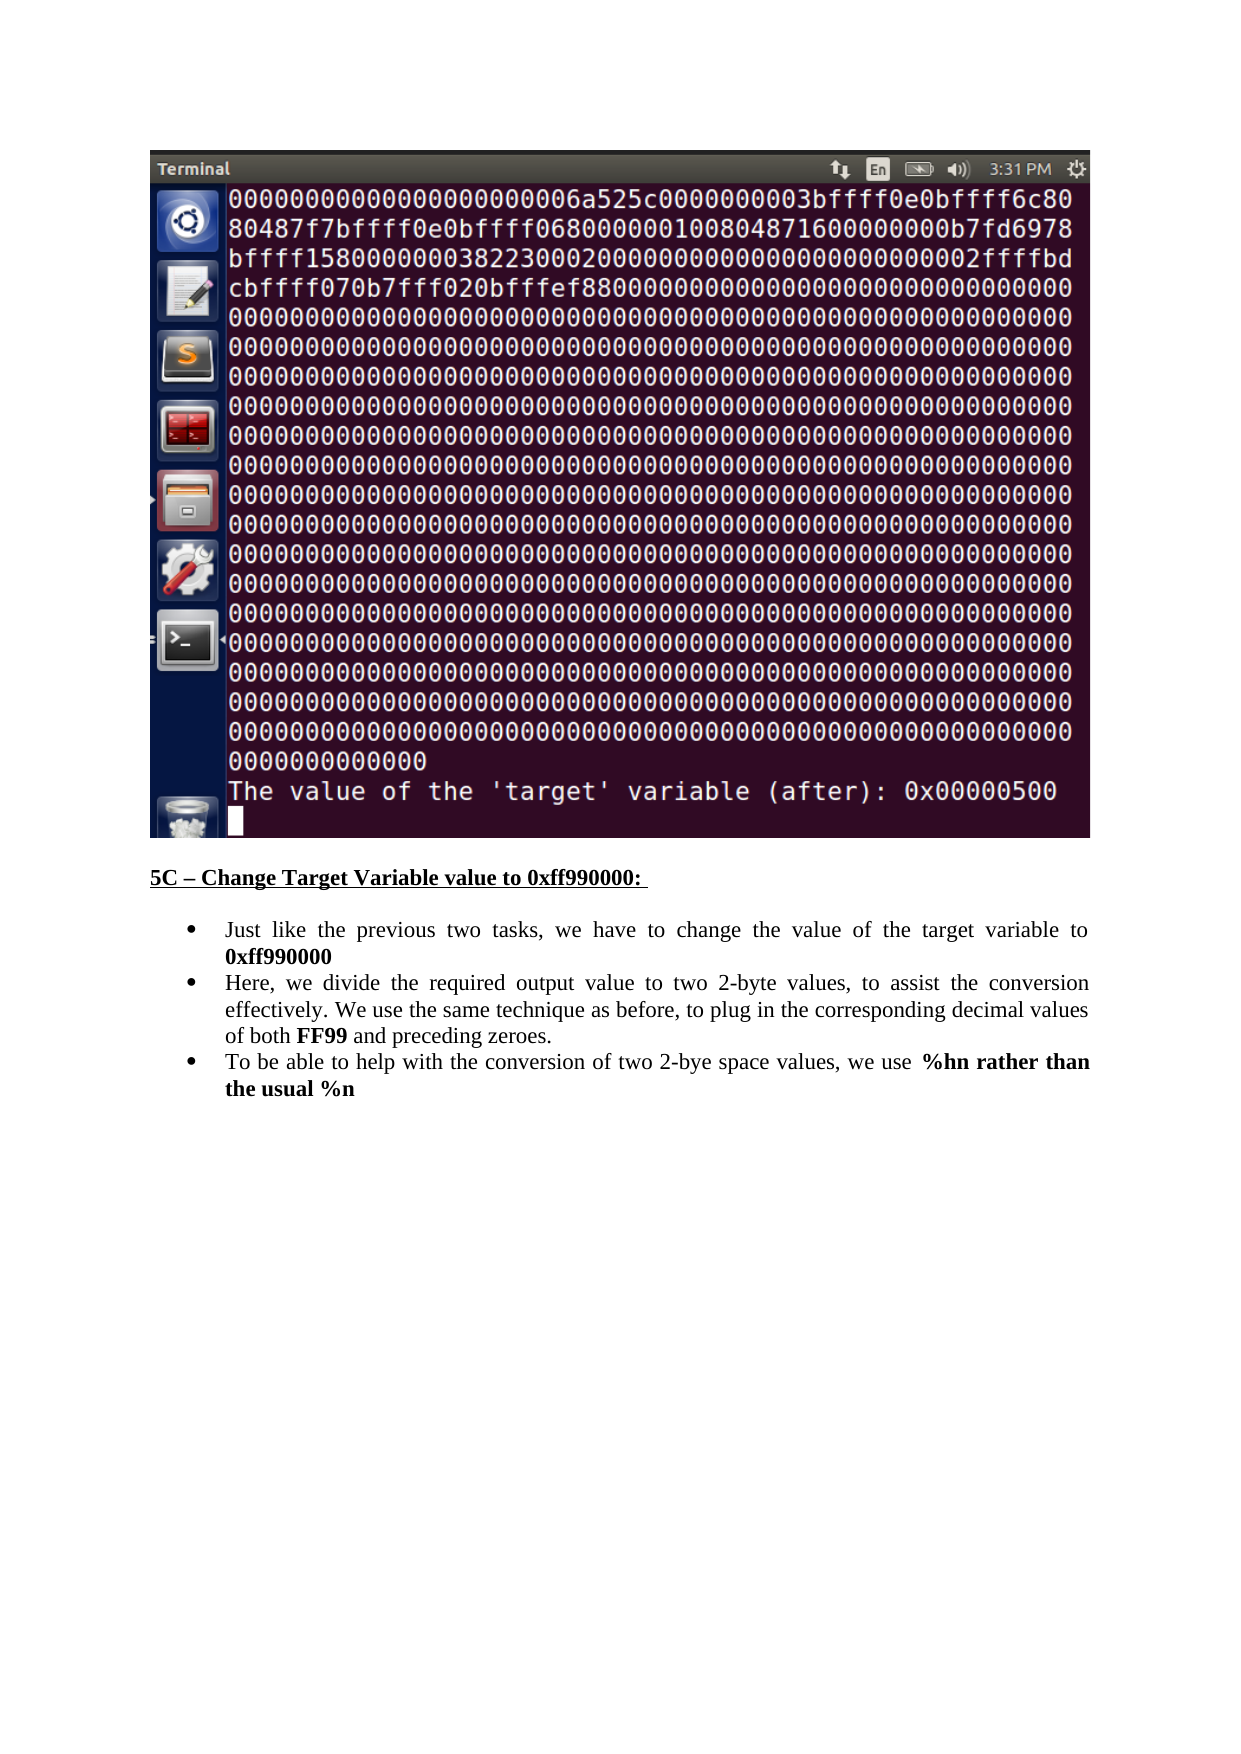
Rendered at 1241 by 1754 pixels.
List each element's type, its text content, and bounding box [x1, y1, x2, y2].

list Here, we divide the required output value to two 2-byte values, to assist the conversion effectively. We use the same technique as before, to plug in the corresponding decimal values of both FF99 and preceding zeroes. [187, 969, 1090, 1048]
text 5C – Change Target Variable value to 0xff990000: [150, 864, 1090, 890]
list Just like the previous two tasks, we have to change the value of the target variable to 0xff990000 [187, 917, 1090, 969]
picture [150, 150, 1091, 838]
list To be able to help with the conversion of two 2-bye space values, we use %hn rather than the usual %n [187, 1048, 1090, 1101]
